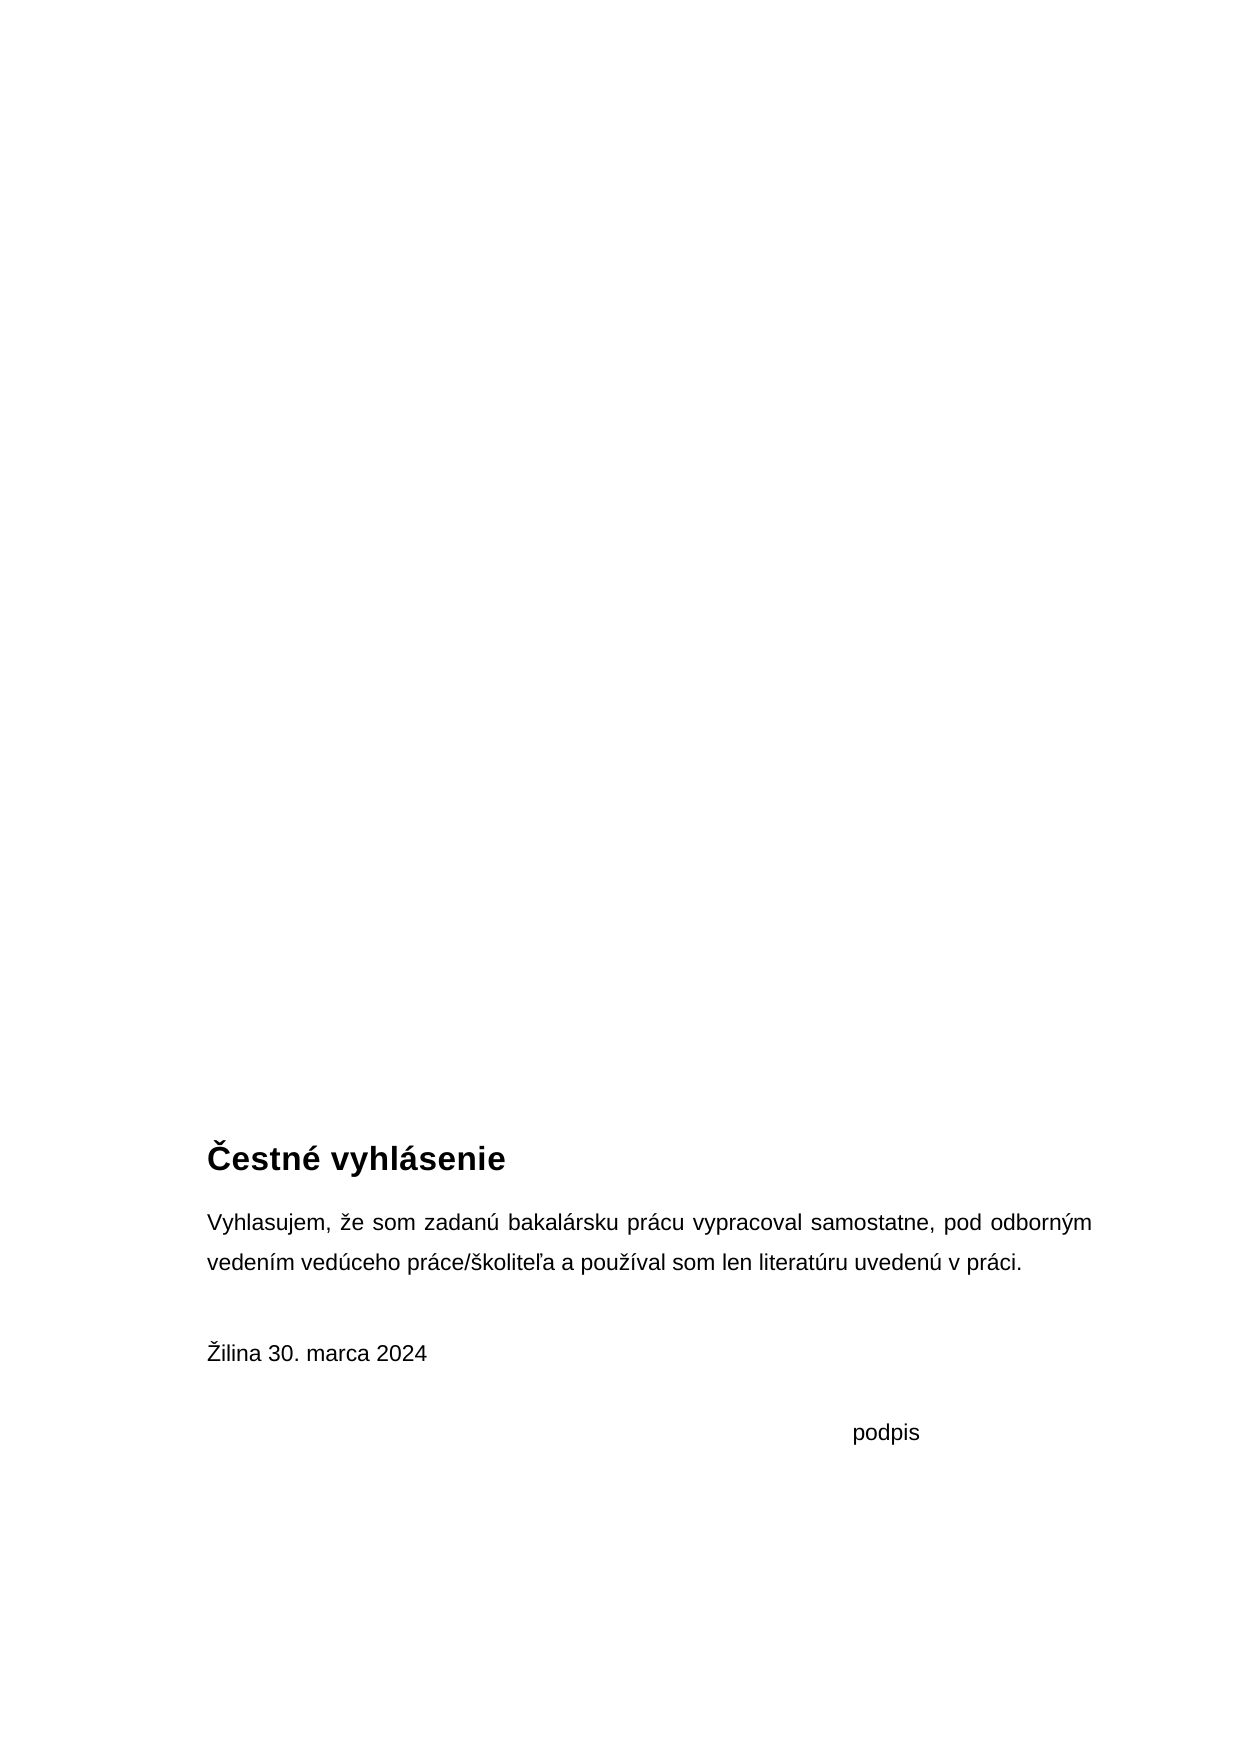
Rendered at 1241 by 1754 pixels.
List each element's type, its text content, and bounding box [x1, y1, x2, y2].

text podpis [207, 1419, 1092, 1445]
text Žilina [207, 1340, 1092, 1366]
text Vyhlasujem, že som zadanú vypracoval samostatne, pod odborným vedením vedúceho práce/školiteľa a používal som len literatúru uvedenú v práci. [207, 1209, 1092, 1275]
text Čestné vyhlásenie [207, 1139, 1092, 1177]
